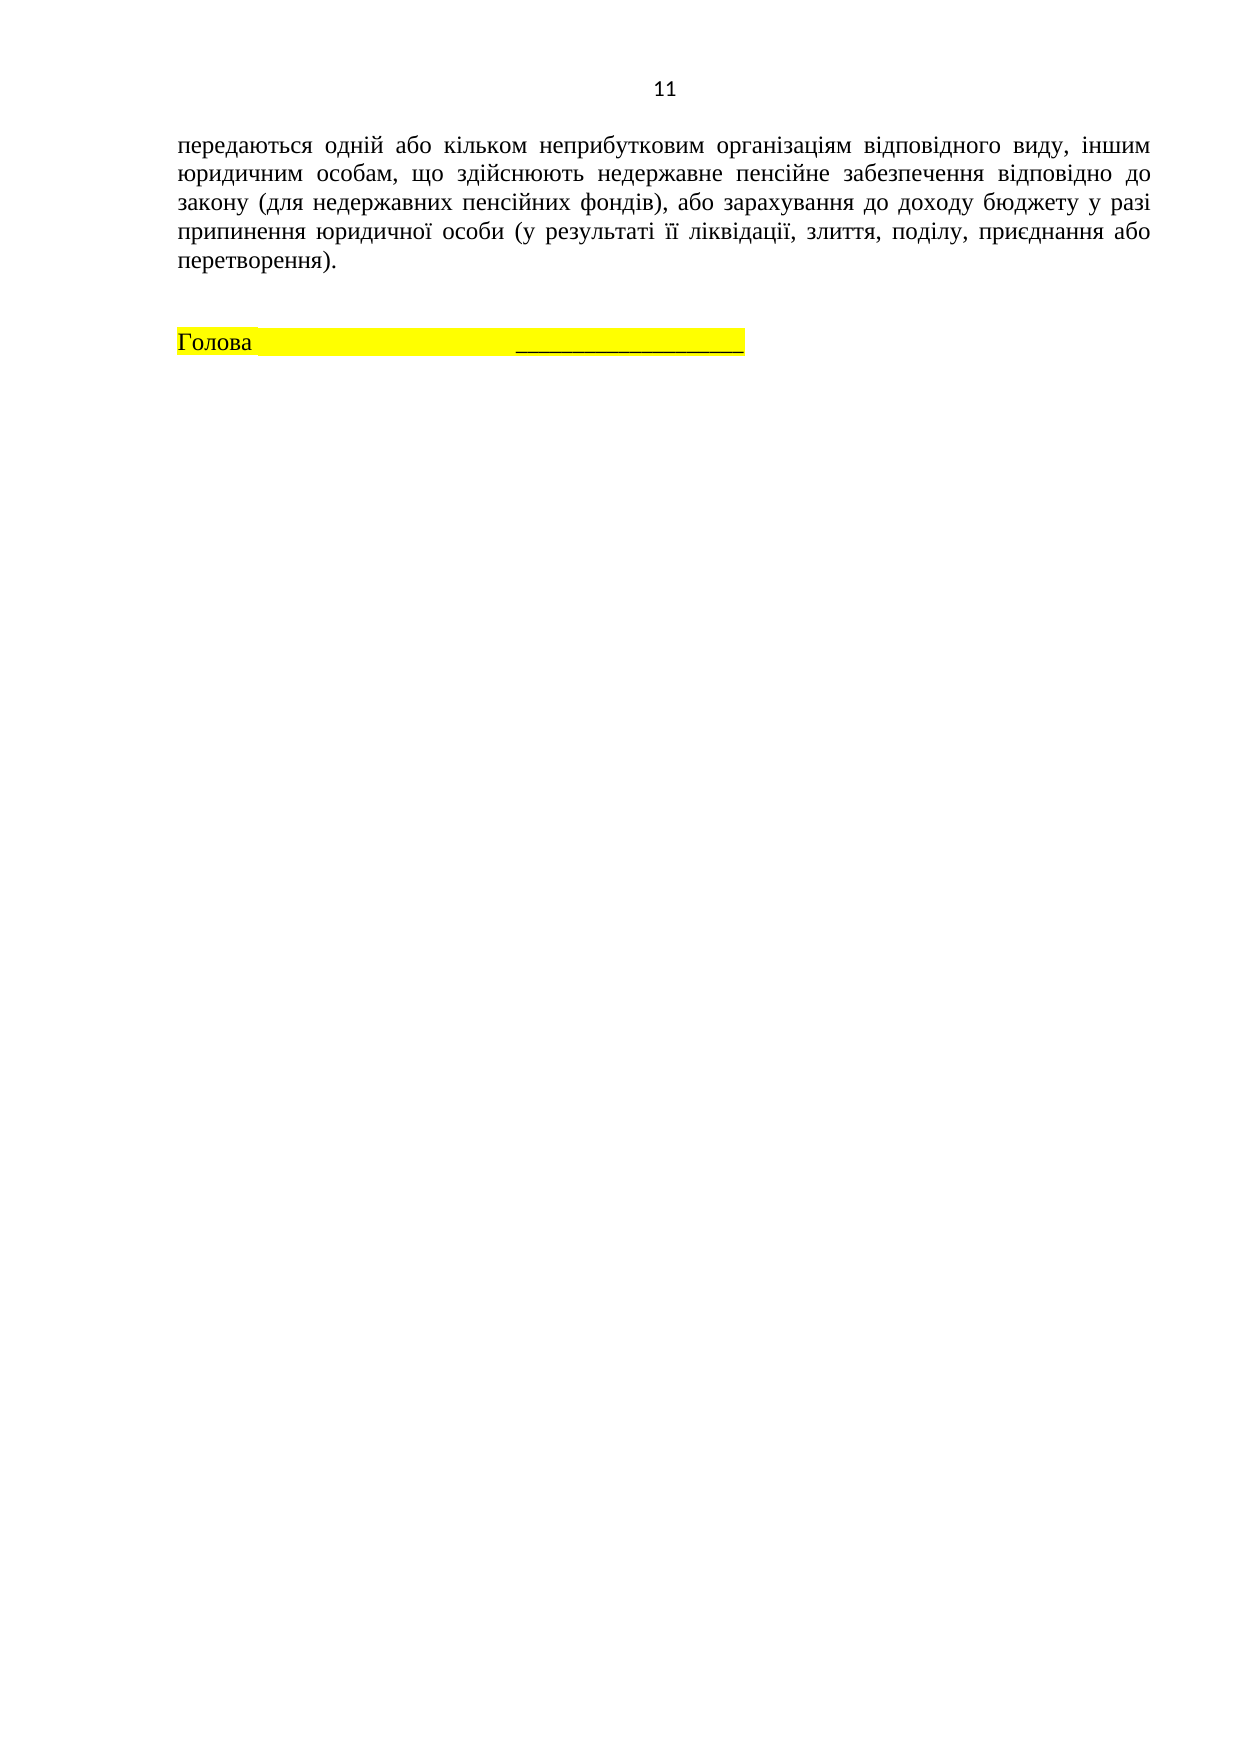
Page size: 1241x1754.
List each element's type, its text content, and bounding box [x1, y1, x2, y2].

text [177, 130, 1152, 273]
text Голова ____________________ [258, 327, 1152, 356]
